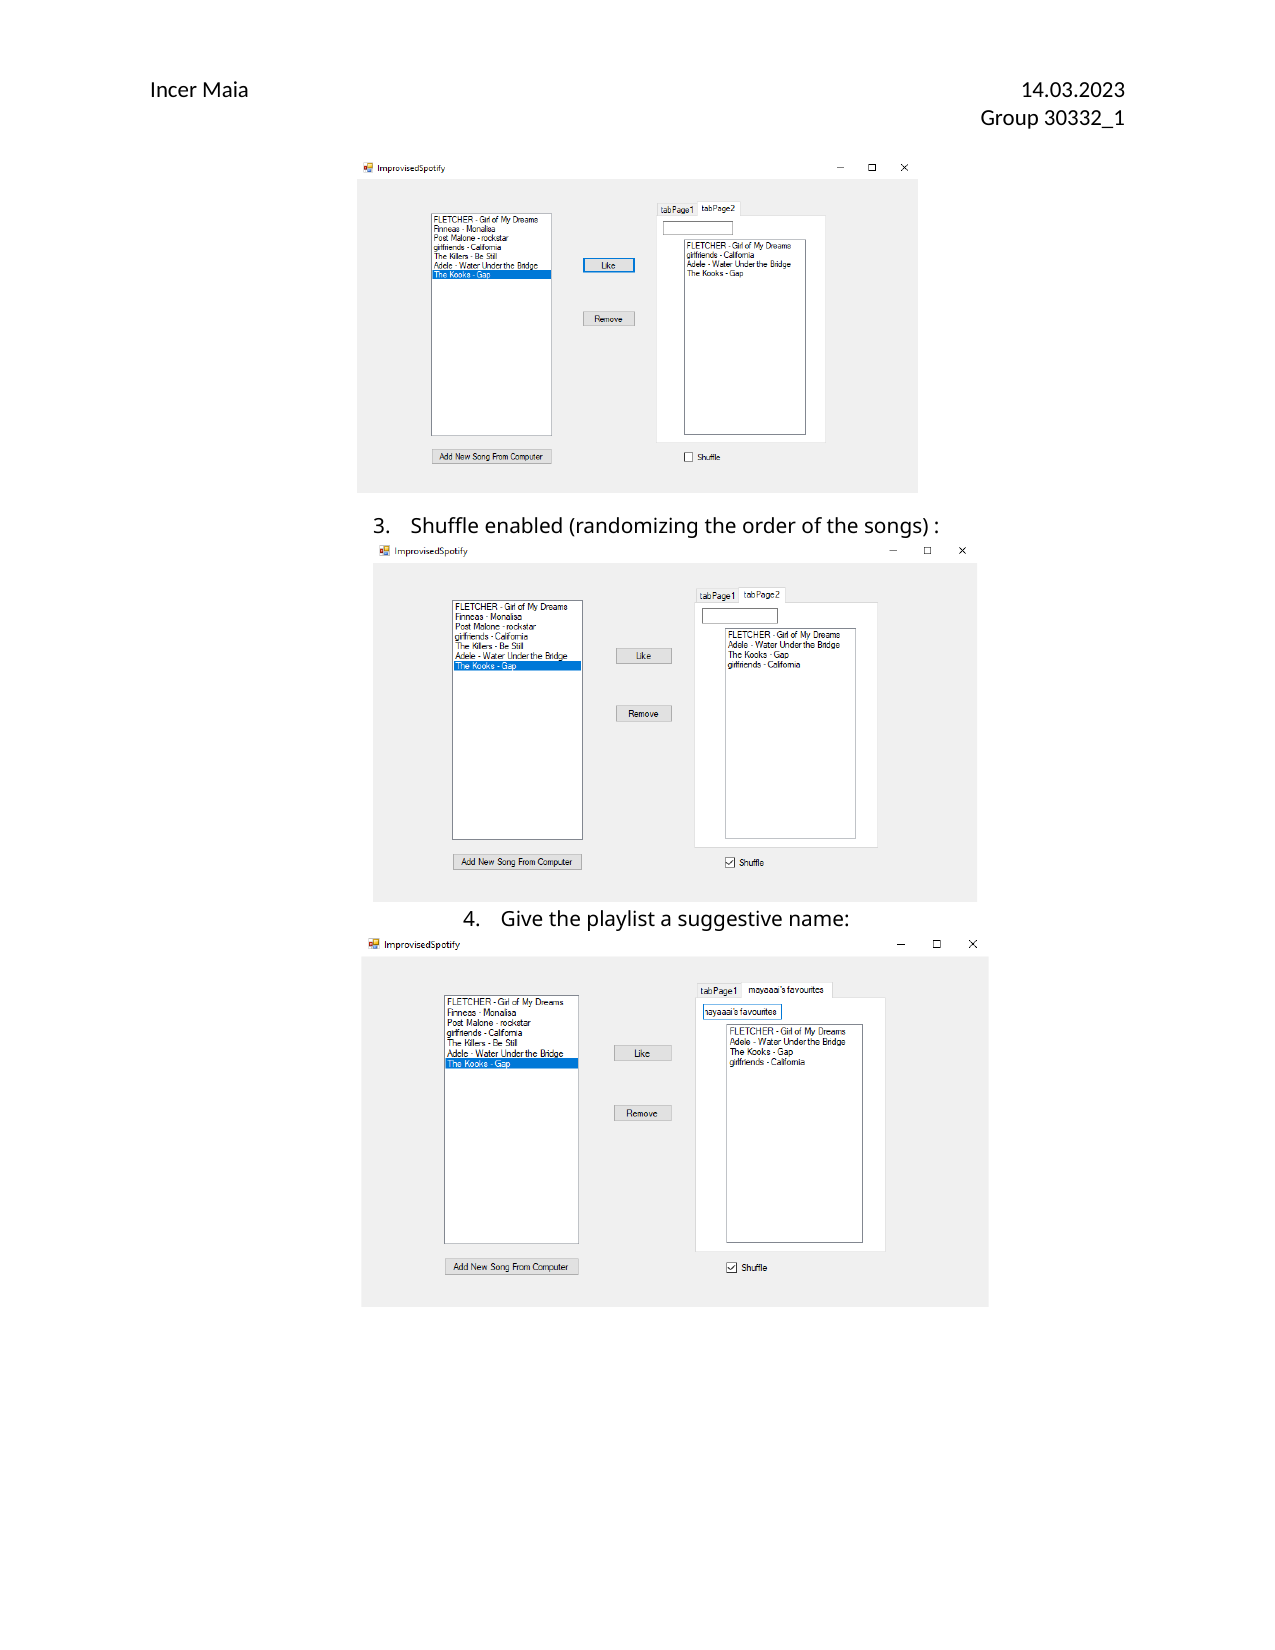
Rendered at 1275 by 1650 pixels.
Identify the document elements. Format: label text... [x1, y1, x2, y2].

picture [357, 159, 918, 493]
picture [373, 542, 978, 902]
picture [361, 934, 989, 1307]
